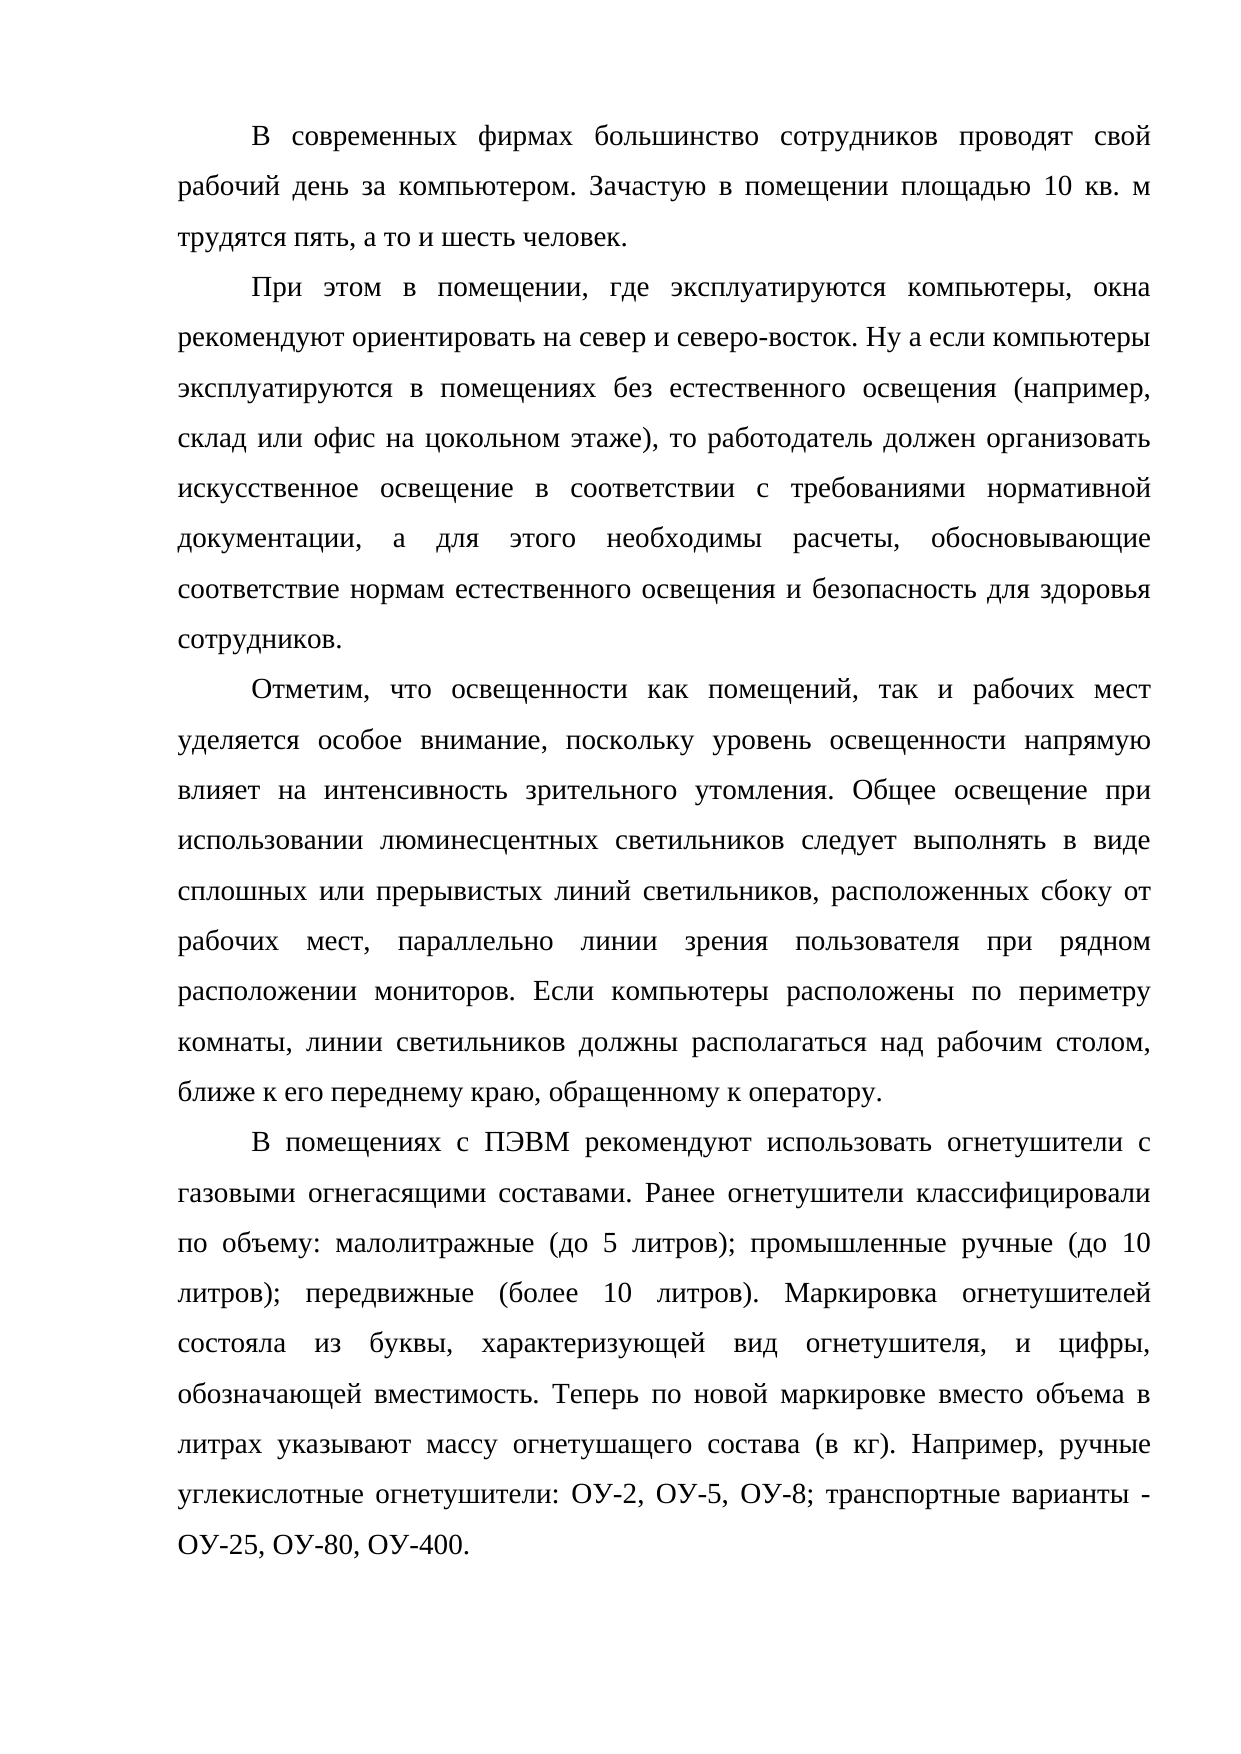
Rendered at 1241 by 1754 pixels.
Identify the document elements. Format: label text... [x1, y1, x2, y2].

text В помещениях с ПЭВМ рекомендуют использовать огнетушители с газовыми огнегасящими составами. Ранее огнетушители классифицировали по объему: малолитражные (до 5 литров); промышленные ручные (до 10 литров); передвижные (более 10 литров). Маркировка огнетушителей состояла из буквы, характеризующей вид огнетушителя, и цифры, обозначающей вместимость. Теперь по новой маркировке вместо объема в литрах указывают массу огнетушащего состава (в кг). Например, ручные углекислотные огнетушители: ОУ-2, ОУ-5, ОУ-8; транспортные варианты - ОУ-25, ОУ-80, ОУ-400. [177, 1124, 1152, 1560]
text В современных фирмах большинство сотрудников проводят свой рабочий день за компьютером. Зачастую в помещении площадью 10 кв. м трудятся пять, а то и шесть человек. [177, 118, 1152, 252]
text Отметим, что освещенности как помещений, так и рабочих мест уделяется особое внимание, поскольку уровень освещенности напрямую влияет на интенсивность зрительного утомления. Общее освещение при использовании люминесцентных светильников следует выполнять в виде сплошных или прерывистых линий светильников, расположенных сбоку от рабочих мест, параллельно линии зрения пользователя при рядном расположении мониторов. Если компьютеры расположены по периметру комнаты, линии светильников должны располагаться над рабочим столом, ближе к его переднему краю, обращенному к оператору. [177, 672, 1152, 1108]
text При этом в помещении, где эксплуатируются компьютеры, окна рекомендуют ориентировать на север и северо-восток. Ну а если компьютеры эксплуатируются в помещениях без естественного освещения (например, склад или офис на цокольном этаже), то работодатель должен организовать искусственное освещение в соответствии с требованиями нормативной документации, а для этого необходимы расчеты, обосновывающие соответствие нормам естественного освещения и безопасность для здоровья сотрудников. [177, 269, 1152, 655]
